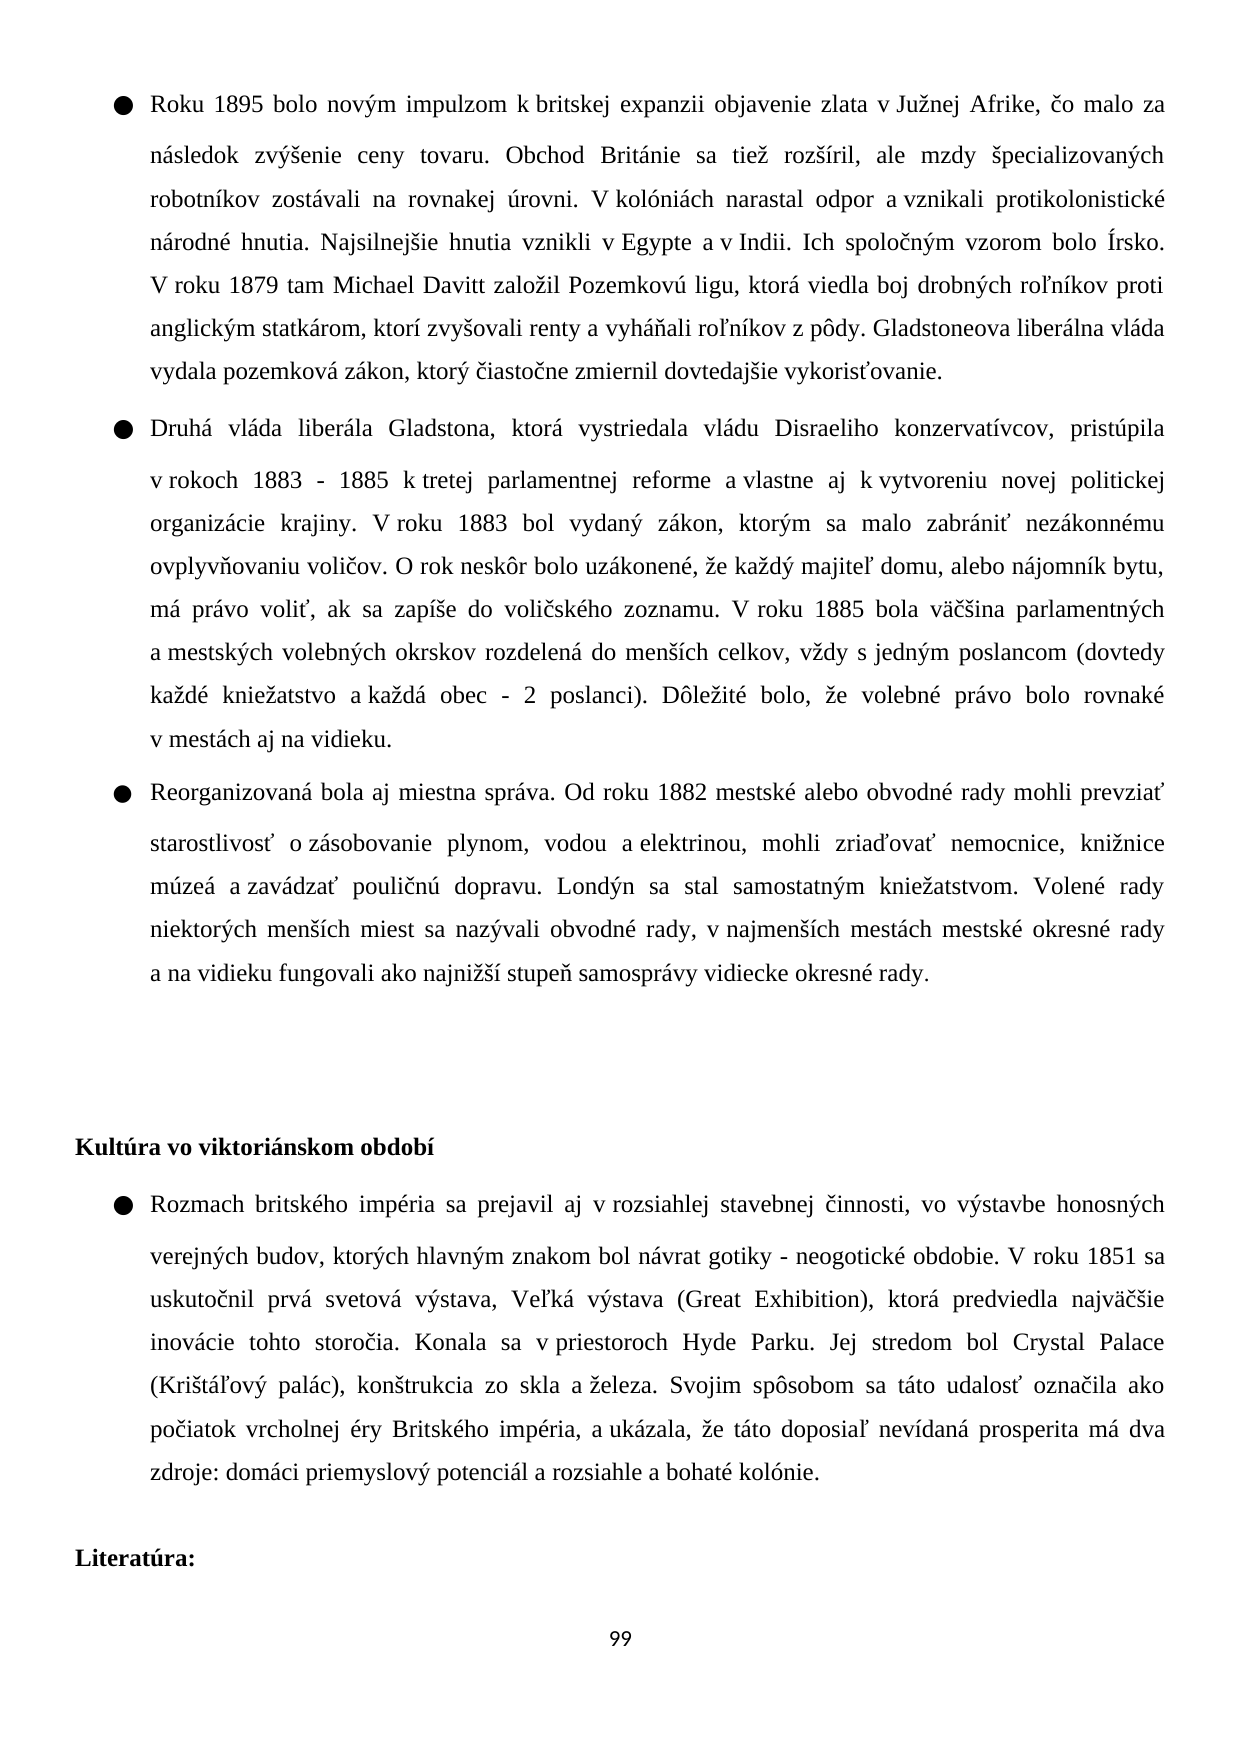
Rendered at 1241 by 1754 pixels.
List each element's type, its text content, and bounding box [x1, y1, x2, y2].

list Reorganizovaná bola aj miestna správa. Od roku 1882 mestské alebo obvodné rady mohli prevziať starostlivosť o zásobovanie plynom, vodou a elektrinou, mohli zriaďovať nemocnice, knižnice múzeá a zavádzať pouličnú dopravu. Londýn sa stal samostatným kniežatstvom. Volené rady niektorých menších miest sa nazývali obvodné rady, v najmenších mestách mestské okresné rady a na vidieku fungovali ako najnižší stupeň samosprávy vidiecke okresné rady. [112, 767, 1165, 986]
list Roku 1895 bolo novým impulzom k britskej expanzii objavenie zlata v Južnej Afrike, čo malo za následok zvýšenie ceny tovaru. Obchod Británie sa tiež rozšíril, ale mzdy špecializovaných robotníkov zostávali na rovnakej úrovni. V kolóniách narastal odpor a vznikali protikolonistické národné hnutia. Najsilnejšie hnutia vznikli v Egypte a v Indii. Ich spoločným vzorom bolo Írsko. V roku 1879 tam Michael Davitt založil Pozemkovú ligu, ktorá viedla boj drobných roľníkov proti anglickým statkárom, ktorí zvyšovali renty a vyháňali roľníkov z pôdy. Gladstoneova liberálna vláda vydala pozemková zákon, ktorý čiastočne zmiernil dovtedajšie vykorisťovanie. [112, 75, 1165, 385]
list Druhá vláda liberála Gladstona, ktorá vystriedala vládu Disraeliho konzervatívcov, pristúpila v rokoch 1883 - 1885 k tretej parlamentnej reforme a vlastne aj k vytvoreniu novej politickej organizácie krajiny. V roku 1883 bol vydaný zákon, ktorým sa malo zabrániť nezákonnému ovplyvňovaniu voličov. O rok neskôr bolo uzákonené, že každý majiteľ domu, alebo nájomník bytu, má právo voliť, ak sa zapíše do voličského zoznamu. V roku 1885 bola väčšina parlamentných a mestských volebných okrskov rozdelená do menších celkov, vždy s jedným poslancom (dovtedy každé kniežatstvo a každá obec - 2 poslanci). Dôležité bolo, že volebné právo bolo rovnaké v mestách aj na vidieku. [112, 399, 1165, 752]
text Literatúra: [75, 1543, 1165, 1572]
list Rozmach britského impéria sa prejavil aj v rozsiahlej stavebnej činnosti, vo výstavbe honosných verejných budov, ktorých hlavným znakom bol návrat gotiky - neogotické obdobie. V roku 1851 sa uskutočnil prvá svetová výstava, Veľká výstava (Great Exhibition), ktorá predviedla najväčšie inovácie tohto storočia. Konala sa v priestoroch Hyde Parku. Jej stredom bol Crystal Palace (Krištáľový palác), konštrukcia zo skla a železa. Svojim spôsobom sa táto udalosť označila ako počiatok vrcholnej éry Britského impéria, a ukázala, že táto doposiaľ nevídaná prosperita má dva zdroje: domáci priemyslový potenciál a rozsiahle a bohaté kolónie. [112, 1176, 1165, 1486]
text Kultúra vo viktoriánskom období [75, 1132, 1165, 1161]
